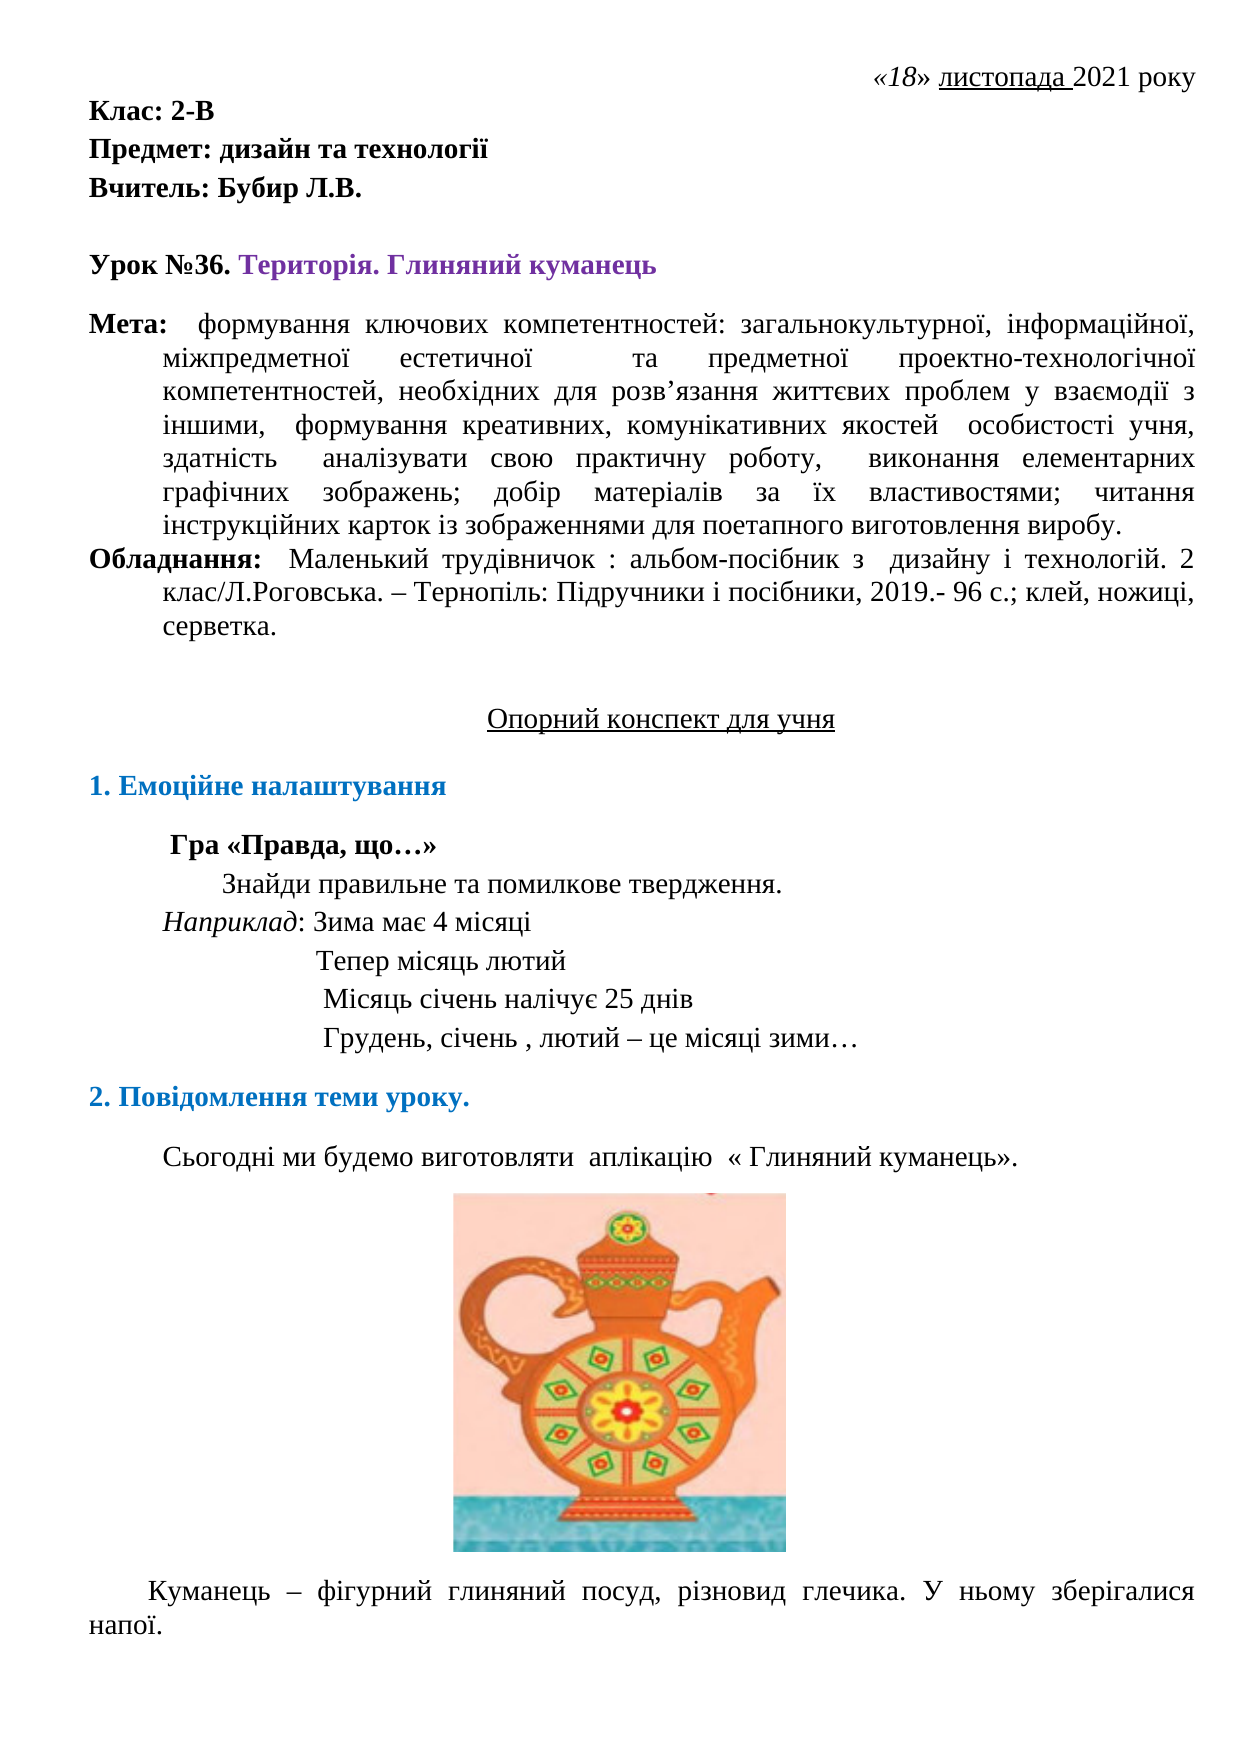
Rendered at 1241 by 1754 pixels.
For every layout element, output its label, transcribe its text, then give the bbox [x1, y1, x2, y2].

text «18» листопада 2021 року [89, 59, 1196, 93]
list Повідомлення теми уроку. [89, 1079, 1196, 1113]
text Знайди правильне та помилкове твердження. [162, 866, 1196, 899]
list Емоційне налаштування [89, 768, 1196, 802]
text Грудень, січень , лютий – це місяці зими… [162, 1020, 1196, 1054]
text Обладнання: Маленький трудівничок : альбом-посібник з дизайну і технологій. 2 клас/Л.Роговська. – Тернопіль: Підручники і посібники, 2019.- 96 с.; клей, ножиці, серветка. [89, 541, 1196, 642]
text Клас: 2-В [89, 93, 1196, 126]
text Предмет: дизайн та технології [89, 131, 1196, 165]
text Наприклад: Зима має 4 місяці [162, 904, 1196, 938]
text Урок №36. Територія. Глиняний куманець [89, 247, 1196, 280]
text Вчитель: Бубир Л.В. [89, 170, 1196, 203]
text Сьогодні ми будемо виготовляти аплікацію « Глиняний куманець». [162, 1139, 1196, 1172]
text Куманець – фігурний глиняний посуд, різновид глечика. У ньому зберігалися напої. [89, 1573, 1196, 1641]
text Тепер місяць лютий [162, 943, 1196, 977]
picture [451, 1193, 790, 1552]
text Опорний конспект для учня [126, 701, 1196, 734]
text Мета: формування ключових компетентностей: загальнокультурної, інформаційної, міжпредметної естетичної та предметної проектно-технологічної компетентностей, необхідних для розв’язання життєвих проблем у взаємодії з іншими, формування креативних, комунікативних якостей особистості учня, здатність аналізувати свою практичну роботу, виконання елементарних графічних зображень; добір матеріалів за їх властивостями; читання інструкційних карток із зображеннями для поетапного виготовлення виробу. [89, 306, 1196, 541]
text Місяць січень налічує 25 днів [162, 982, 1196, 1015]
text Гра «Правда, що…» [162, 827, 1196, 861]
